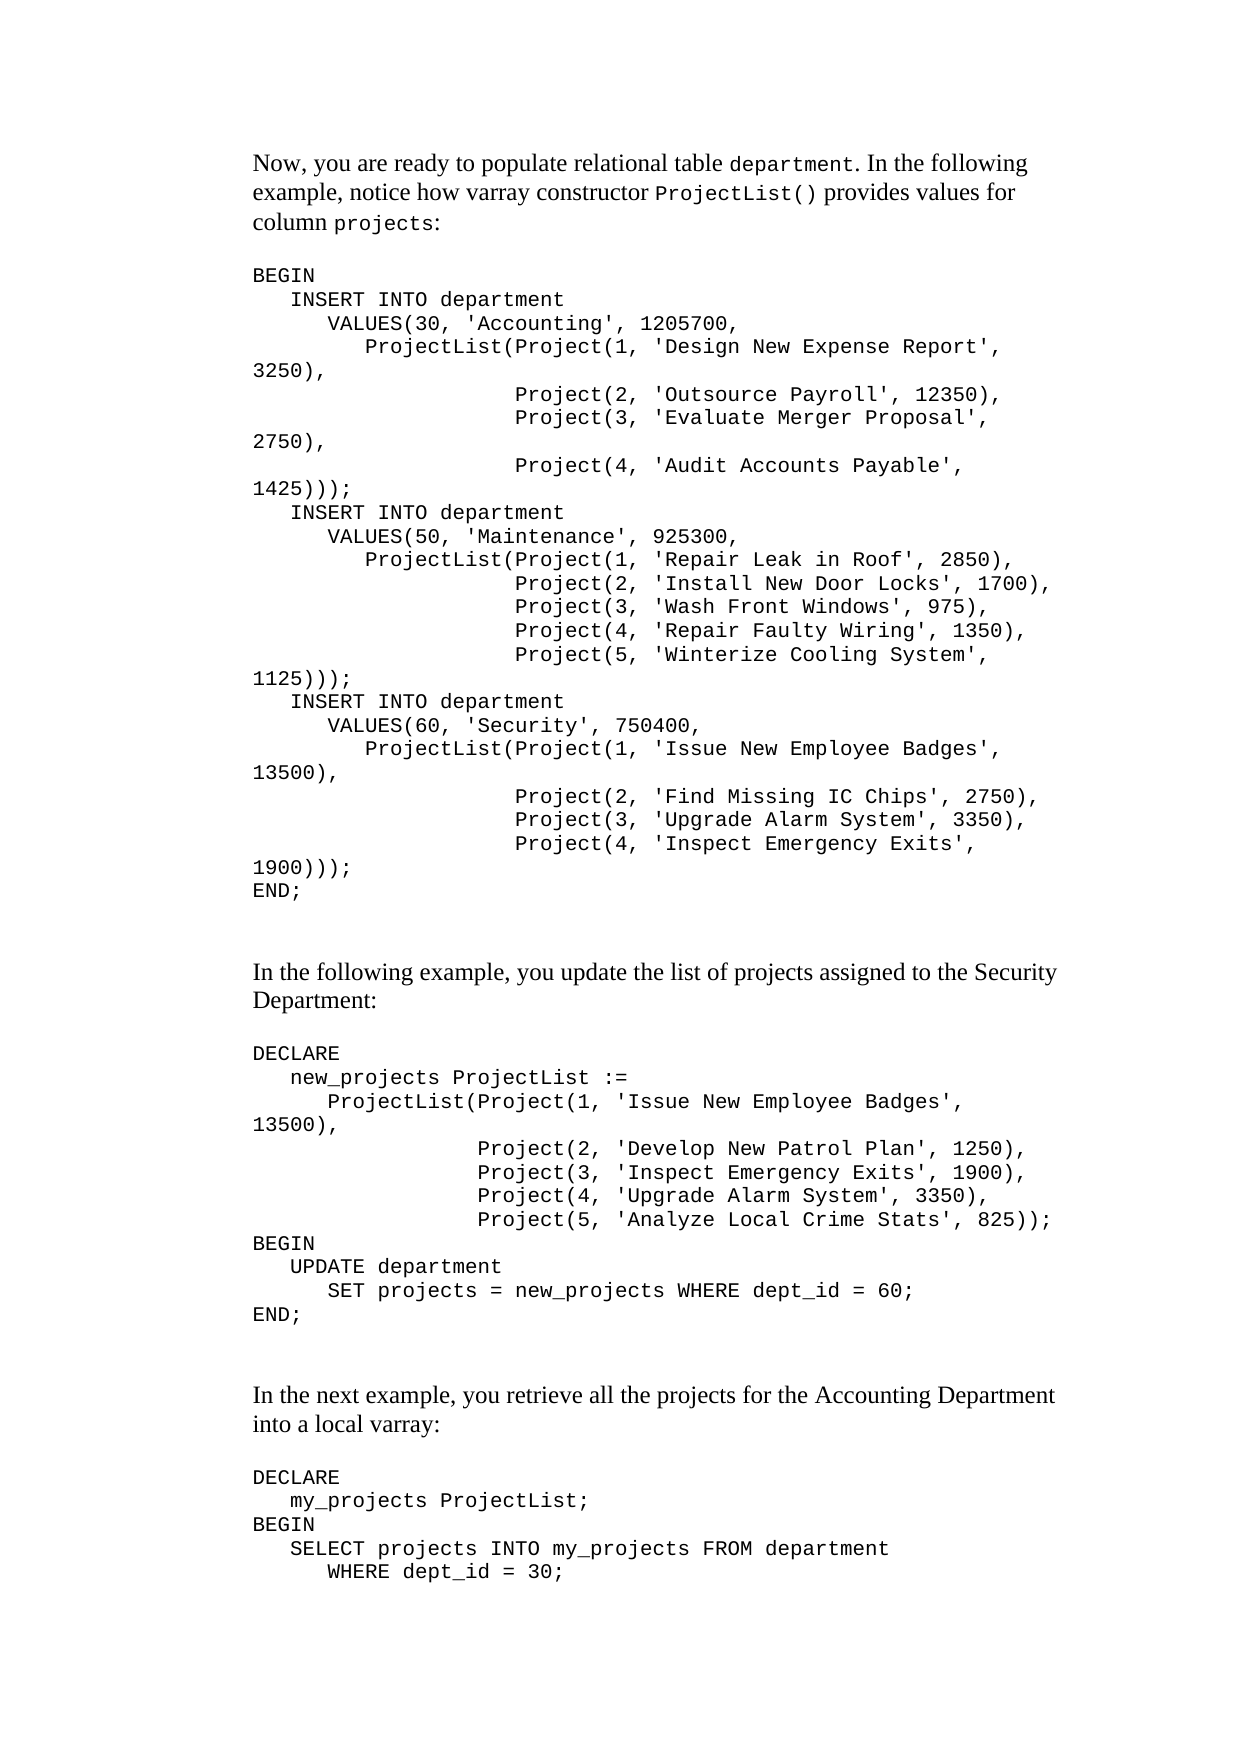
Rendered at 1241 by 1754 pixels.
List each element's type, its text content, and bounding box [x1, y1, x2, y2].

text INSERT INTO department [252, 502, 1063, 526]
text DECLARE [252, 1467, 1063, 1490]
text INSERT INTO department [252, 691, 1063, 715]
text Project(5, 'Winterize Cooling System', 1125))); [252, 644, 1063, 691]
text VALUES(60, 'Security', 750400, [252, 715, 1063, 738]
text Project(4, 'Audit Accounts Payable', 1425))); [252, 455, 1063, 502]
text Project(3, 'Upgrade Alarm System', 3350), [252, 809, 1063, 833]
text Project(2, 'Find Missing IC Chips', 2750), [252, 786, 1063, 809]
text SELECT projects INTO my_projects FROM department [252, 1538, 1063, 1561]
text ProjectList(Project(1, 'Issue New Employee Badges', 13500), [252, 738, 1063, 786]
text INSERT INTO department [252, 289, 1063, 313]
text DECLARE [252, 1043, 1063, 1067]
text Now, you are ready to populate relational table department. In the following example, notice how varray constructor ProjectList() provides values for column projects: [252, 148, 1063, 236]
text new_projects ProjectList := [252, 1067, 1063, 1091]
text In the following example, you update the list of projects assigned to the Security Department: [252, 957, 1063, 1014]
text Project(2, 'Outsource Payroll', 12350), [252, 384, 1063, 407]
text ProjectList(Project(1, 'Design New Expense Report', 3250), [252, 336, 1063, 384]
text Project(3, 'Evaluate Merger Proposal', 2750), [252, 407, 1063, 455]
text Project(4, 'Inspect Emergency Exits', 1900))); [252, 833, 1063, 880]
text END; [252, 880, 1063, 904]
text Project(4, 'Upgrade Alarm System', 3350), [252, 1185, 1063, 1209]
text Project(2, 'Install New Door Locks', 1700), [252, 573, 1063, 597]
text VALUES(50, 'Maintenance', 925300, [252, 526, 1063, 549]
text Project(4, 'Repair Faulty Wiring', 1350), [252, 620, 1063, 644]
text BEGIN [252, 1514, 1063, 1538]
text VALUES(30, 'Accounting', 1205700, [252, 313, 1063, 336]
text BEGIN [252, 266, 1063, 289]
text WHERE dept_id = 30; [252, 1561, 1063, 1585]
text ProjectList(Project(1, 'Repair Leak in Roof', 2850), [252, 549, 1063, 573]
text UPDATE department [252, 1256, 1063, 1280]
text In the next example, you retrieve all the projects for the Accounting Department into a local varray: [252, 1380, 1063, 1437]
text ProjectList(Project(1, 'Issue New Employee Badges', 13500), [252, 1091, 1063, 1138]
text SET projects = new_projects WHERE dept_id = 60; [252, 1280, 1063, 1303]
text Project(3, 'Inspect Emergency Exits', 1900), [252, 1162, 1063, 1185]
text my_projects ProjectList; [252, 1490, 1063, 1514]
text Project(3, 'Wash Front Windows', 975), [252, 597, 1063, 620]
text Project(5, 'Analyze Local Crime Stats', 825)); [252, 1209, 1063, 1233]
text Project(2, 'Develop New Patrol Plan', 1250), [252, 1138, 1063, 1162]
text BEGIN [252, 1233, 1063, 1256]
text END; [252, 1303, 1063, 1327]
